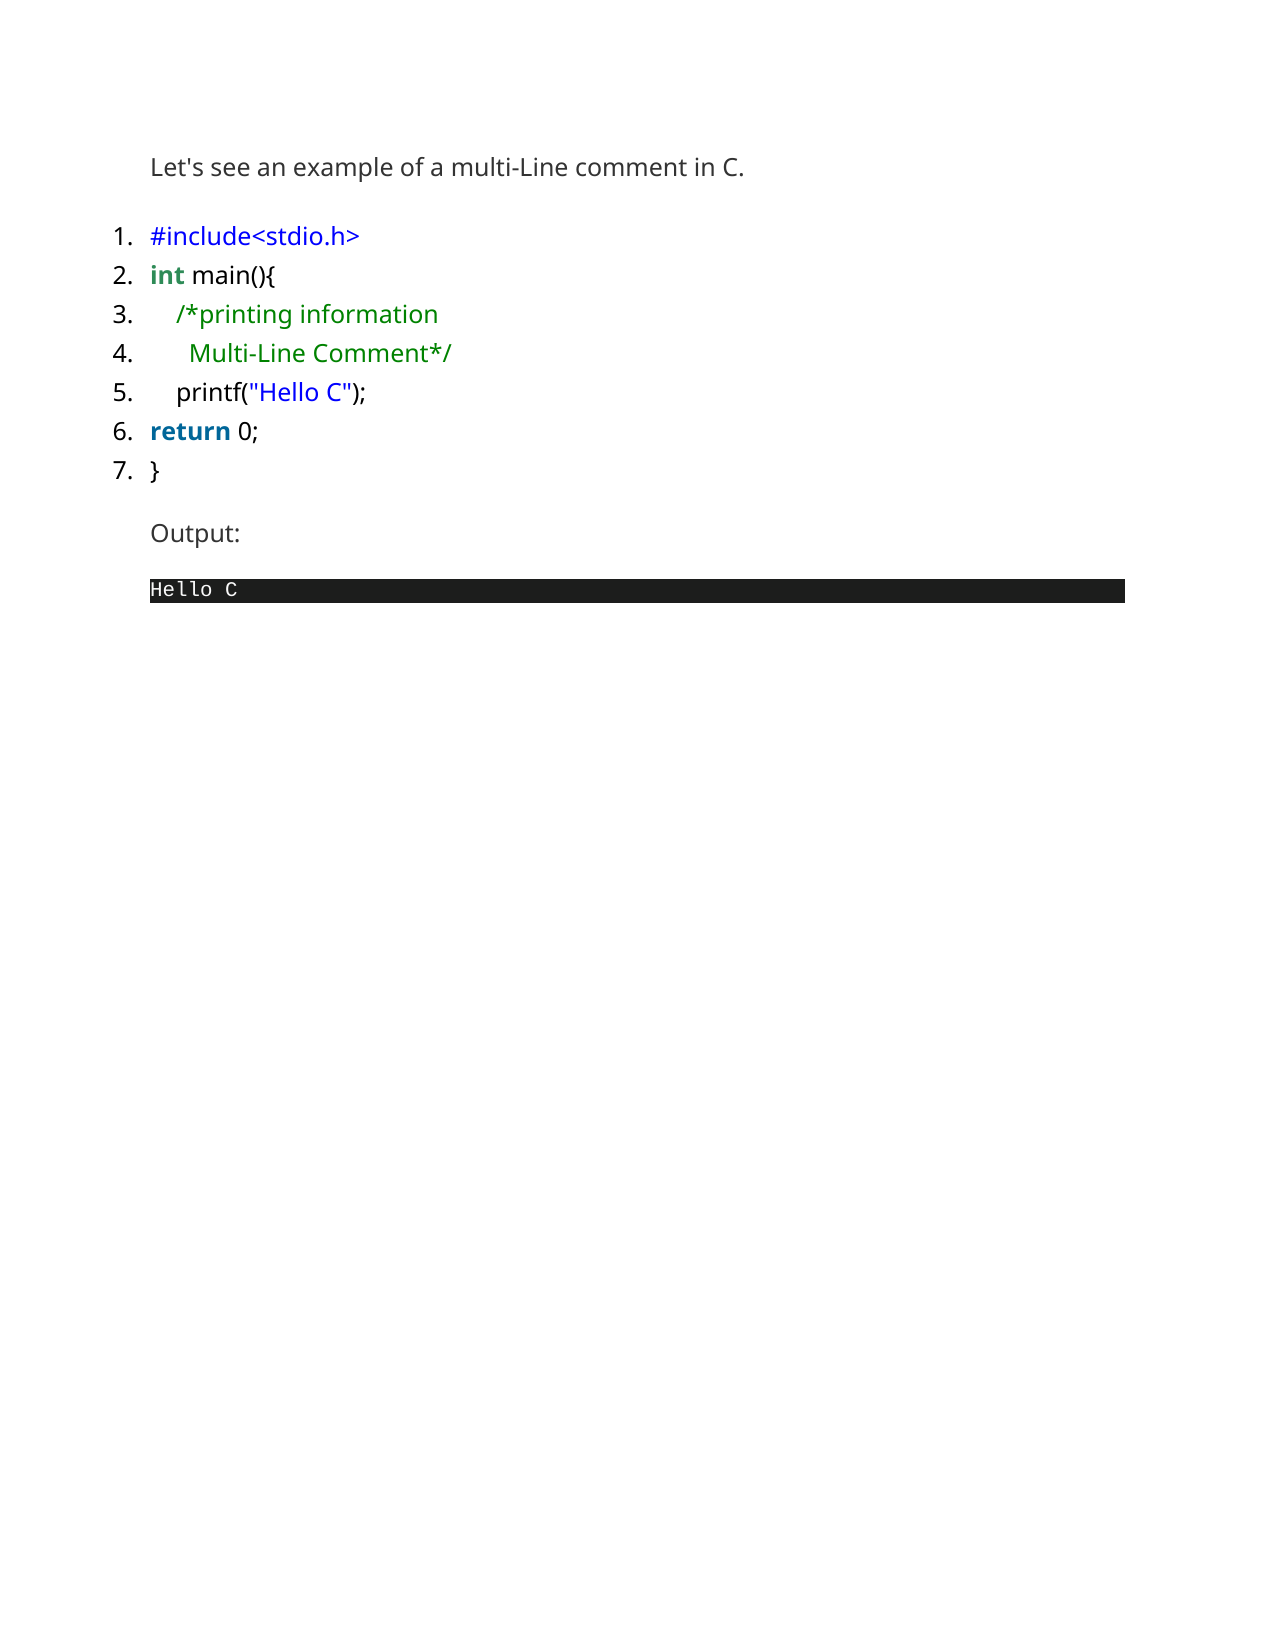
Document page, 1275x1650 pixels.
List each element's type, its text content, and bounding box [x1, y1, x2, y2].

list int main(){ [112, 252, 1125, 291]
list /*printing information [112, 291, 1125, 330]
list } [112, 448, 1125, 487]
list return 0; [112, 408, 1125, 448]
text Output: [150, 516, 1125, 550]
list printf("Hello C"); [112, 369, 1125, 408]
text Hello C [150, 579, 1125, 603]
list Multi-Line Comment*/ [112, 330, 1125, 369]
text Let's see an example of a multi-Line comment in C. [150, 150, 1125, 184]
list #include<stdio.h> [112, 213, 1125, 252]
